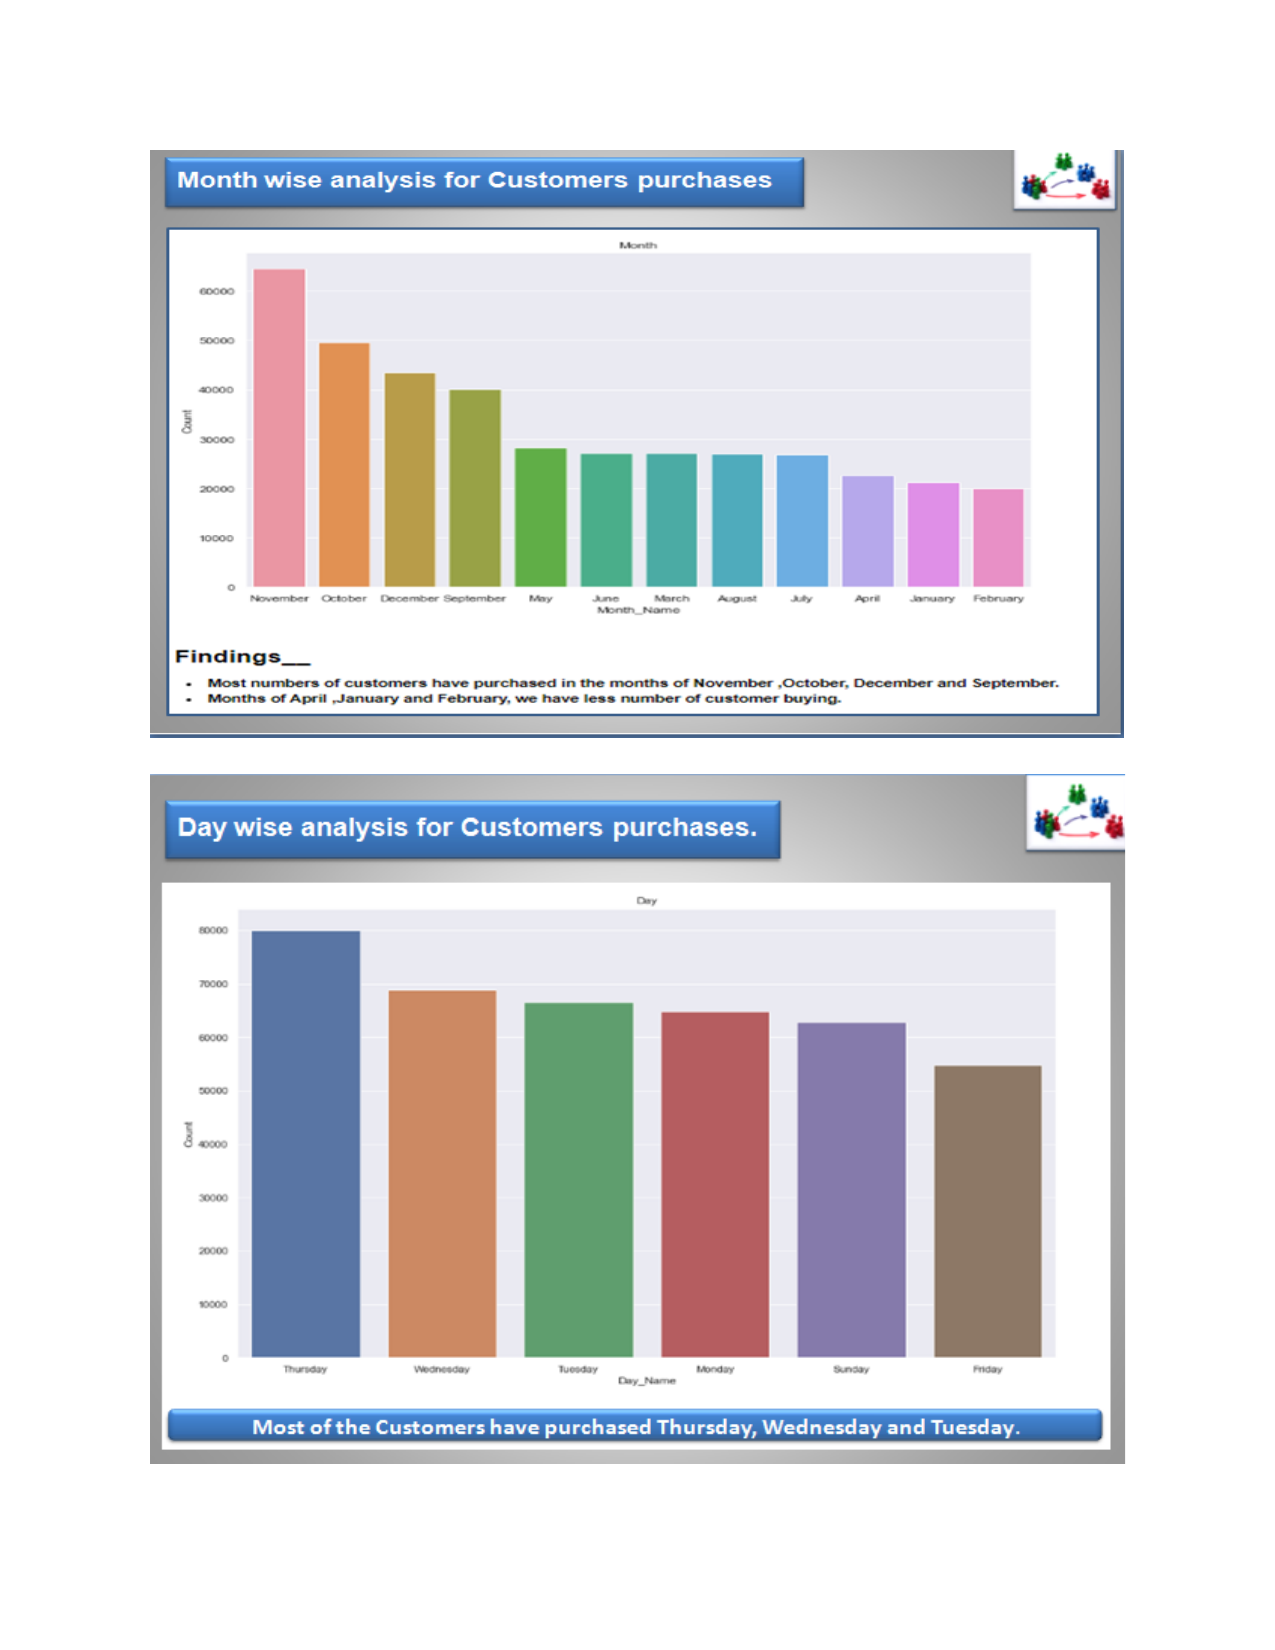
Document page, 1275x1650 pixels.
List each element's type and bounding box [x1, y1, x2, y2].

picture [150, 774, 1126, 1464]
picture [150, 150, 1124, 738]
